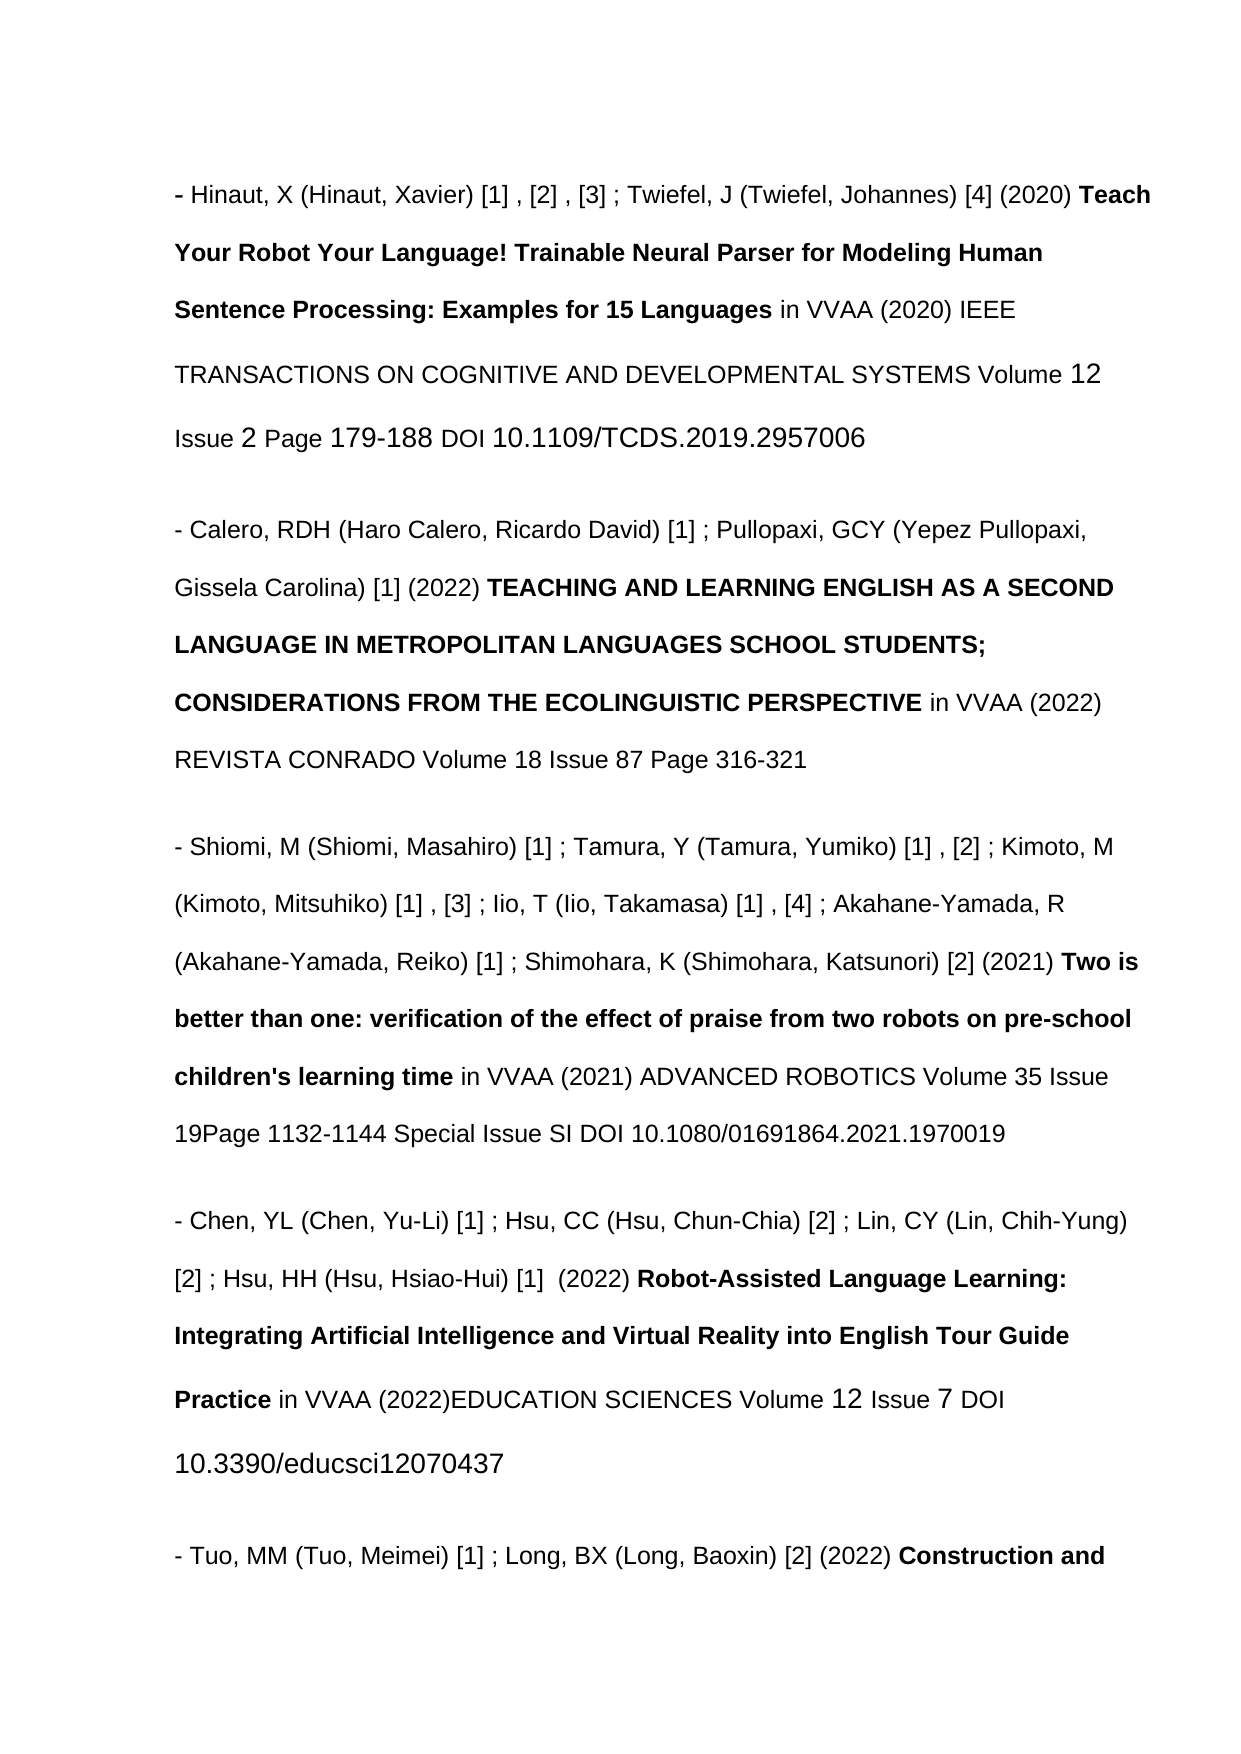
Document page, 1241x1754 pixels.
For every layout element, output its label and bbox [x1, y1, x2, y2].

table_header [167, 148, 1167, 1570]
